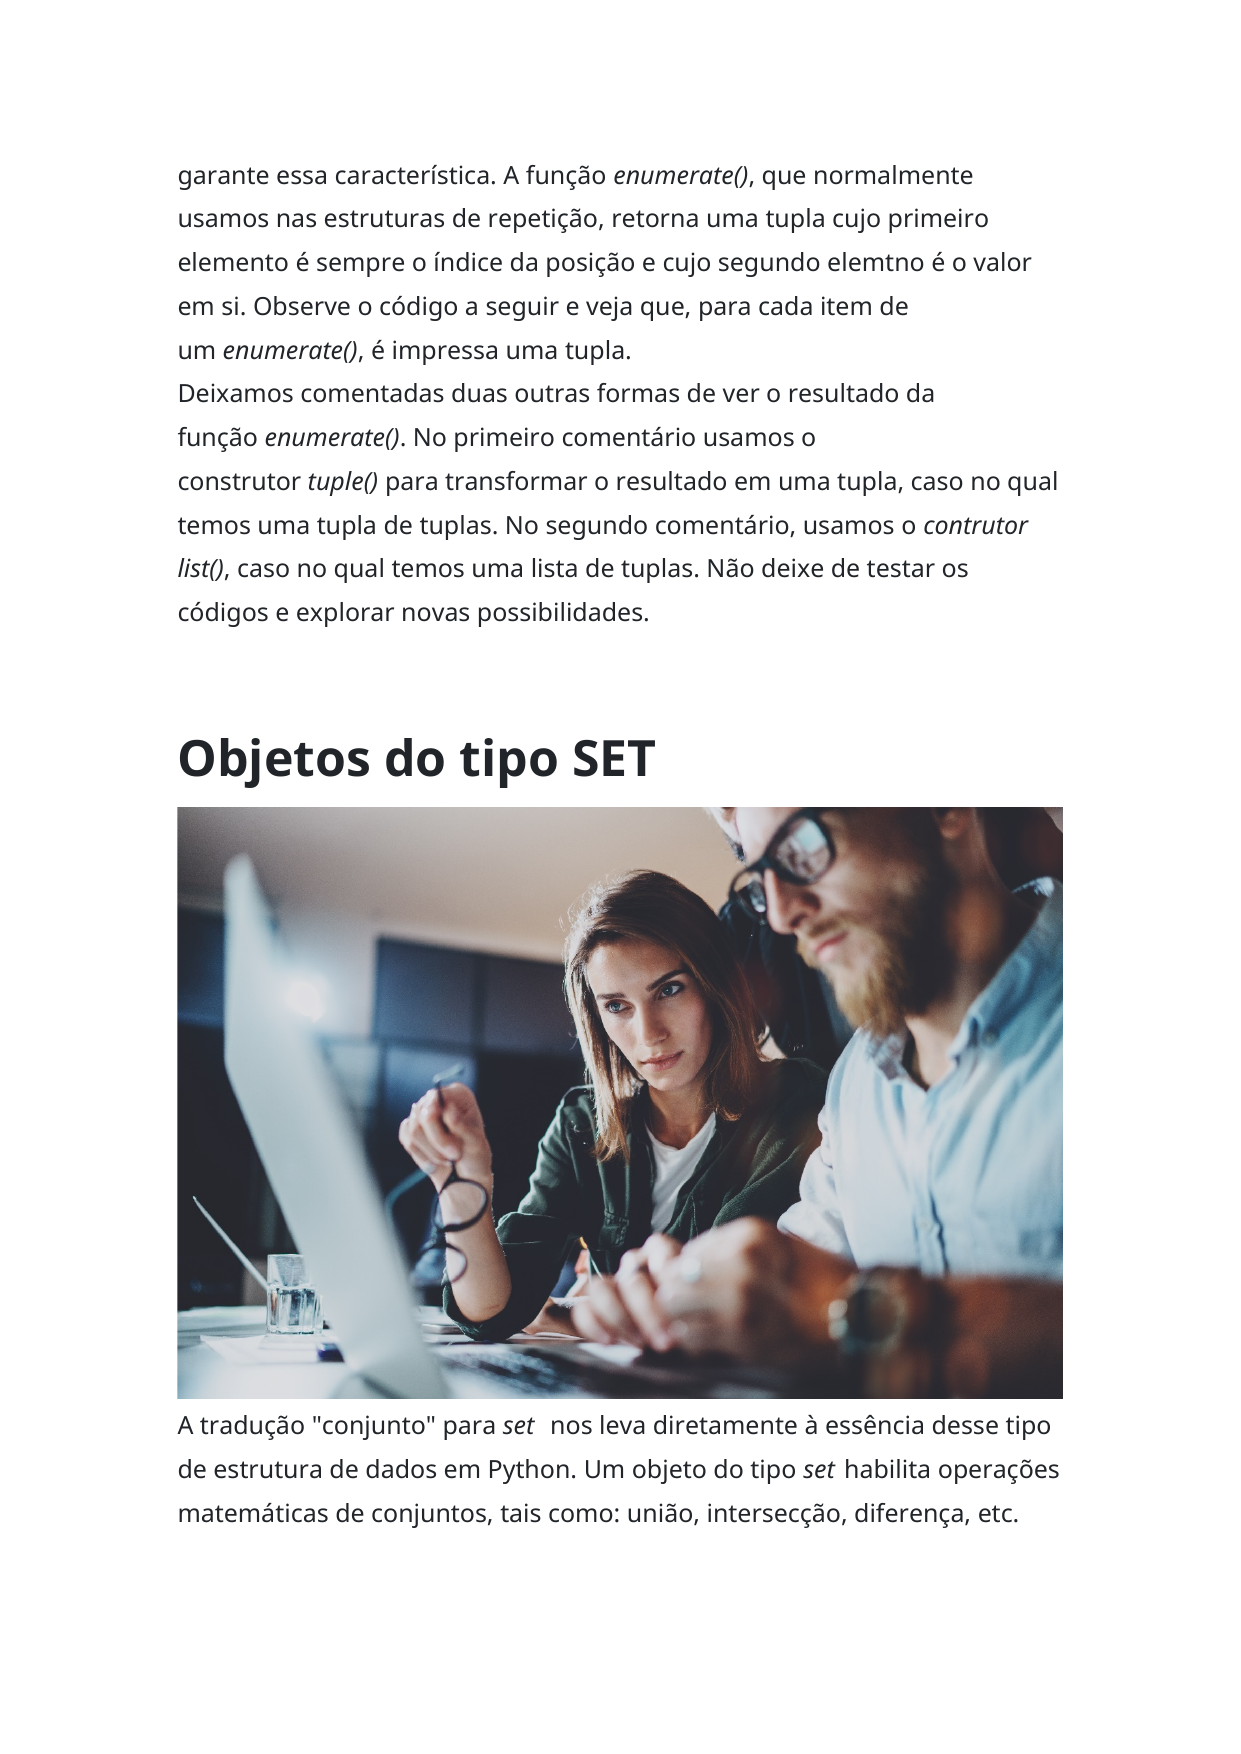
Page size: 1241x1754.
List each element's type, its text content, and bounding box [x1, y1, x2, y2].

picture [177, 807, 1063, 1399]
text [177, 148, 1063, 366]
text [177, 1399, 1063, 1529]
text Objetos do tipo SET [177, 723, 1063, 791]
text Deixamos comentadas duas outras formas de ver o resultado da função enumerate(). No primeiro comentário usamos o construtor tuple() para transformar o resultado em uma tupla, caso no qual temos uma tupla de tuplas. No segundo comentário, usamos o contrutor list(), caso no qual temos uma lista de tuplas. Não deixe de testar os códigos e explorar novas possibilidades. [177, 366, 1063, 629]
